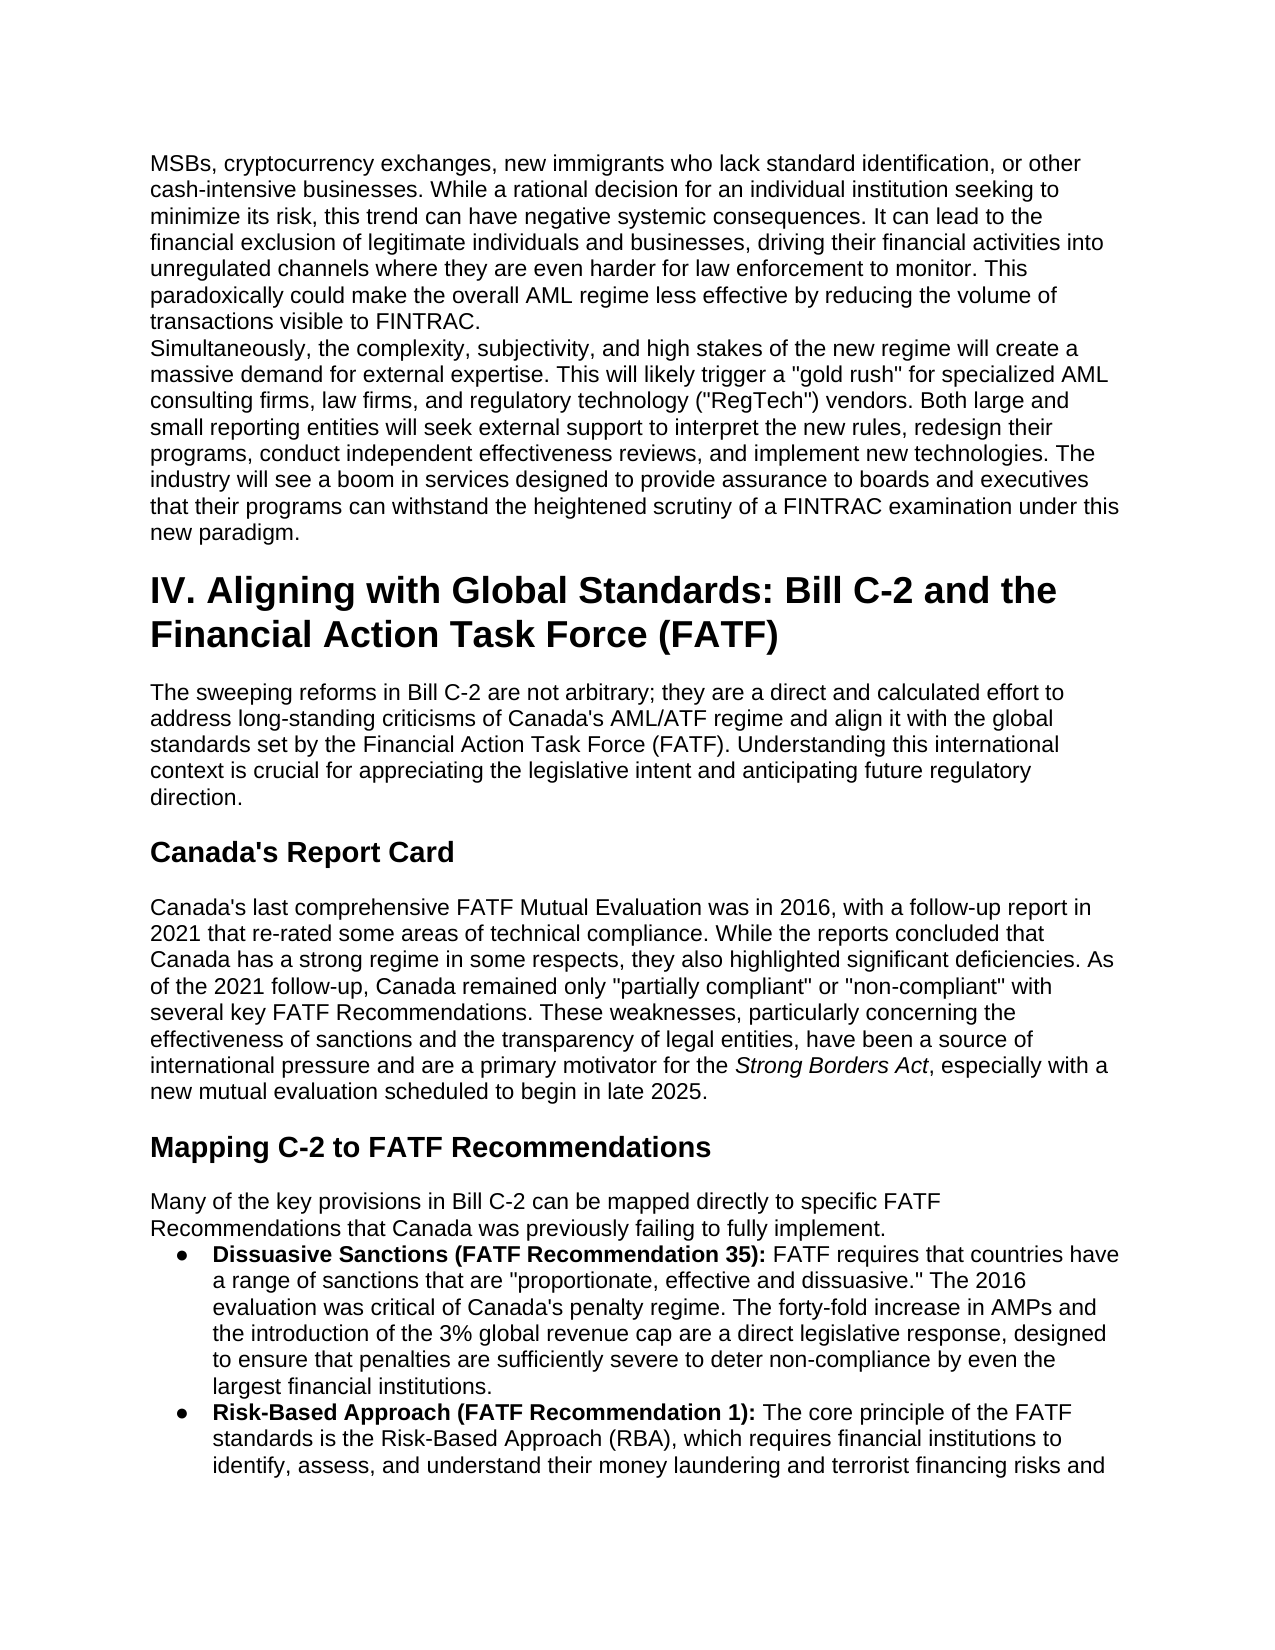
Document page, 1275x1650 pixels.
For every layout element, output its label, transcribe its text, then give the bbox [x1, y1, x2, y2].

subtitle Canada's Report Card [150, 835, 1125, 869]
text Simultaneously, the complexity, subjectivity, and high stakes of the new regime will create a massive demand for external expertise. This will likely trigger a "gold rush" for specialized AML consulting firms, law firms, and regulatory technology ("RegTech") vendors. Both large and small reporting entities will seek external support to interpret the new rules, redesign their programs, conduct independent effectiveness reviews, and implement new technologies. The industry will see a boom in services designed to provide assurance to boards and executives that their programs can withstand the heightened scrutiny of a FINTRAC examination under this new paradigm. [150, 334, 1125, 545]
list Dissuasive Sanctions (FATF Recommendation 35): FATF requires that countries have a range of sanctions that are "proportionate, effective and dissuasive." The 2016 evaluation was critical of Canada's penalty regime. The forty-fold increase in AMPs and the introduction of the 3% global revenue cap are a direct legislative response, designed to ensure that penalties are sufficiently severe to deter non-compliance by even the largest financial institutions. [175, 1241, 1125, 1399]
text Canada's last comprehensive FATF Mutual Evaluation was in 2016, with a follow-up report in 2021 that re-rated some areas of technical compliance. While the reports concluded that Canada has a strong regime in some respects, they also highlighted significant deficiencies. As of the 2021 follow-up, Canada remained only "partially compliant" or "non-compliant" with several key FATF Recommendations. These weaknesses, particularly concerning the effectiveness of sanctions and the transparency of legal entities, have been a source of international pressure and are a primary motivator for the Strong Borders Act, especially with a new mutual evaluation scheduled to begin in late 2025. [150, 894, 1125, 1104]
subtitle Mapping C-2 to FATF Recommendations [150, 1129, 1125, 1163]
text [150, 150, 1125, 334]
subtitle IV. Aligning with Global Standards: Bill C-2 and the Financial Action Task Force (FATF) [150, 569, 1125, 655]
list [175, 1399, 1125, 1478]
text The sweeping reforms in Bill C-2 are not arbitrary; they are a direct and calculated effort to address long-standing criticisms of Canada's AML/ATF regime and align it with the global standards set by the Financial Action Task Force (FATF). Understanding this international context is crucial for appreciating the legislative intent and anticipating future regulatory direction. [150, 678, 1125, 810]
text Many of the key provisions in Bill C-2 can be mapped directly to specific FATF Recommendations that Canada was previously failing to fully implement. [150, 1188, 1125, 1241]
